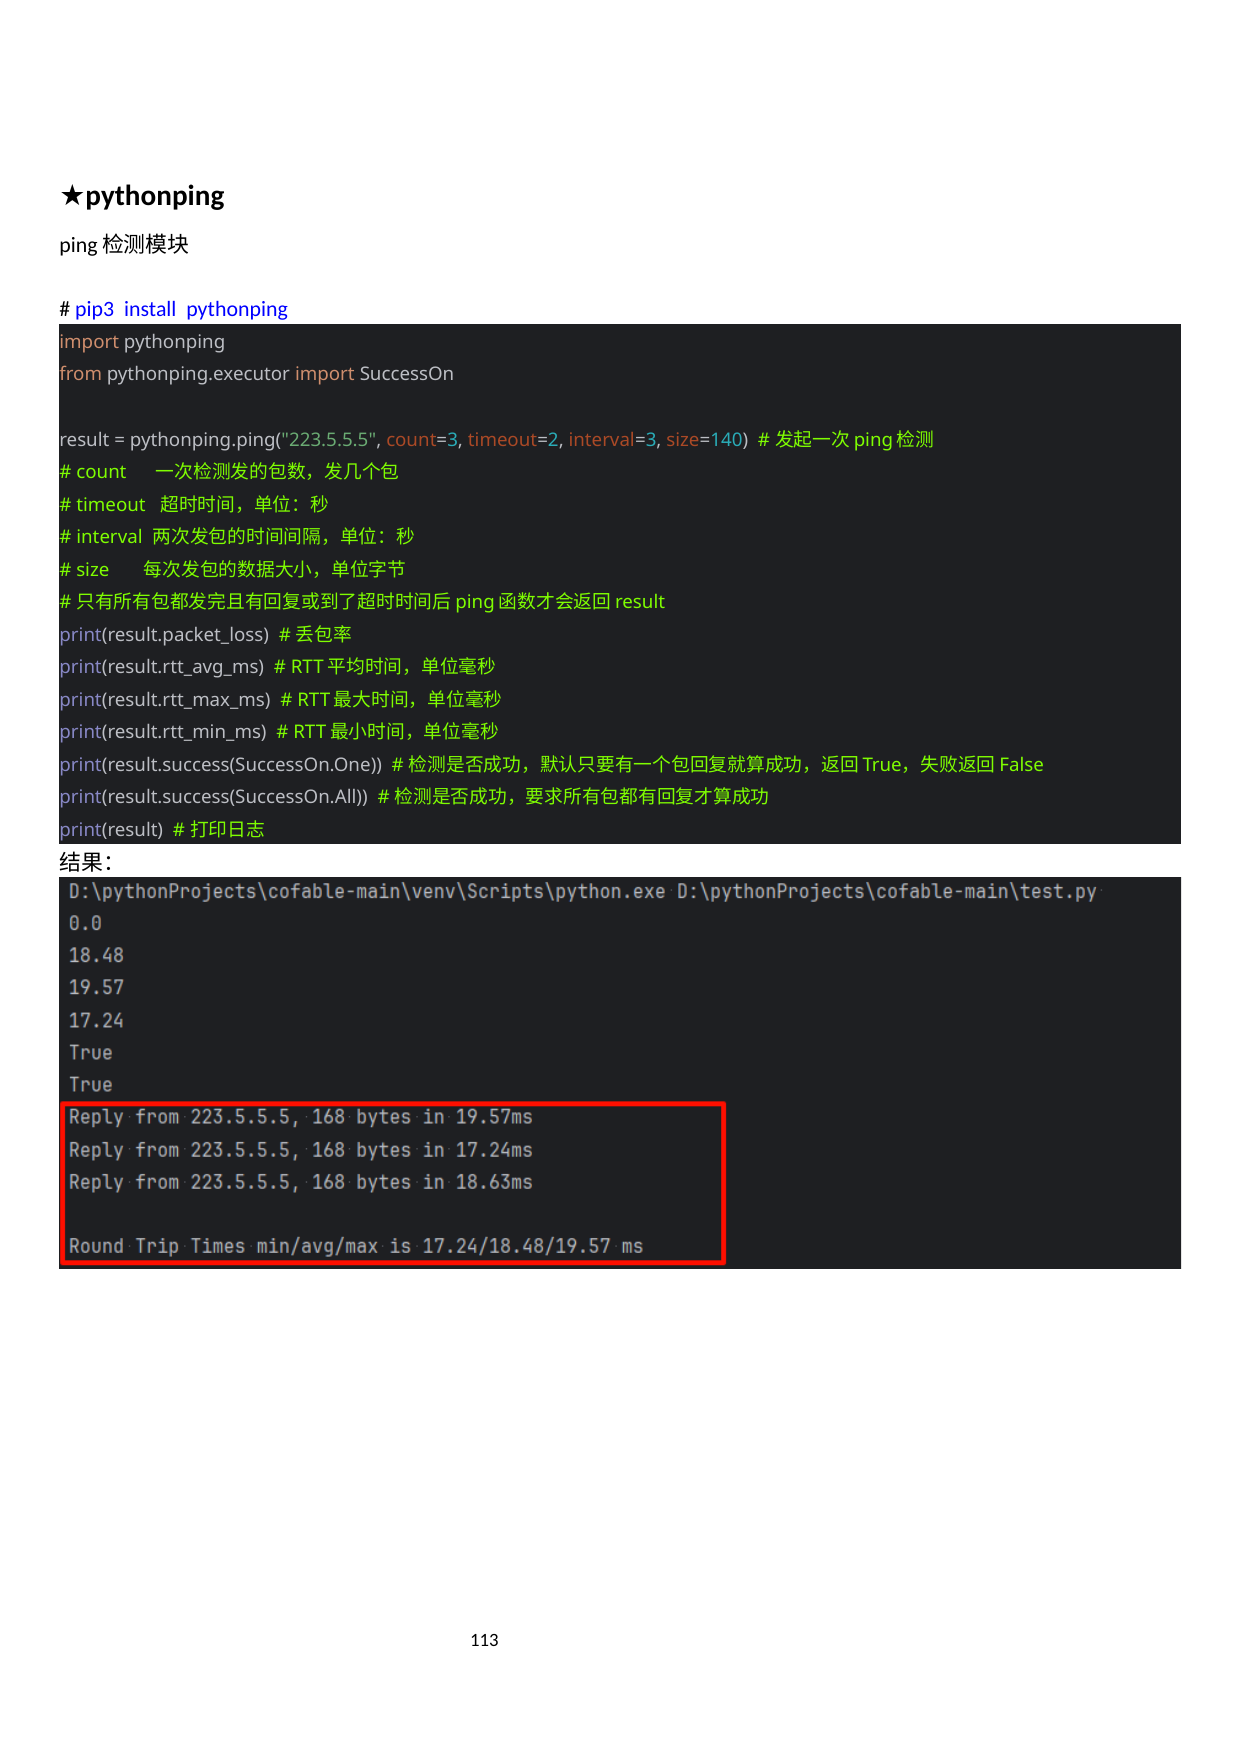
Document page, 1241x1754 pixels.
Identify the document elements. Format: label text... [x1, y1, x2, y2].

text # pip3 install pythonping [59, 292, 1181, 324]
text ★pythonping [59, 162, 1181, 227]
text 结果： [59, 844, 1181, 877]
picture [59, 877, 1182, 1269]
text ping检测模块 [59, 227, 1181, 259]
text import pythonping from pythonping.executor import SuccessOn result = pythonping.ping("223.5.5.5", count=3, timeout=2, interval=3, size=140) # 发起一次ping检测 # count 一次检测发的包数，发几个包 # timeout 超时时间，单位：秒 # interval 两次发包的时间间隔，单位：秒 # size 每次发包的数据大小，单位字节 # 只有所有包都发完且有回复或到了超时时间后 ping函数才会返回result print(result.packet_loss) # 丢包率 print(result.rtt_avg_ms) # RTT平均时间，单位毫秒 print(result.rtt_max_ms) # RTT最大时间，单位毫秒 print(result.rtt_min_ms) # RTT最小时间，单位毫秒 print(result.success(SuccessOn.One)) # 检测是否成功，默认只要有一个包回复就算成功，返回True，失败返回False print(result.success(SuccessOn.All)) # 检测是否成功，要求所有包都有回复才算成功 print(result) # 打印日志 [59, 324, 1181, 844]
